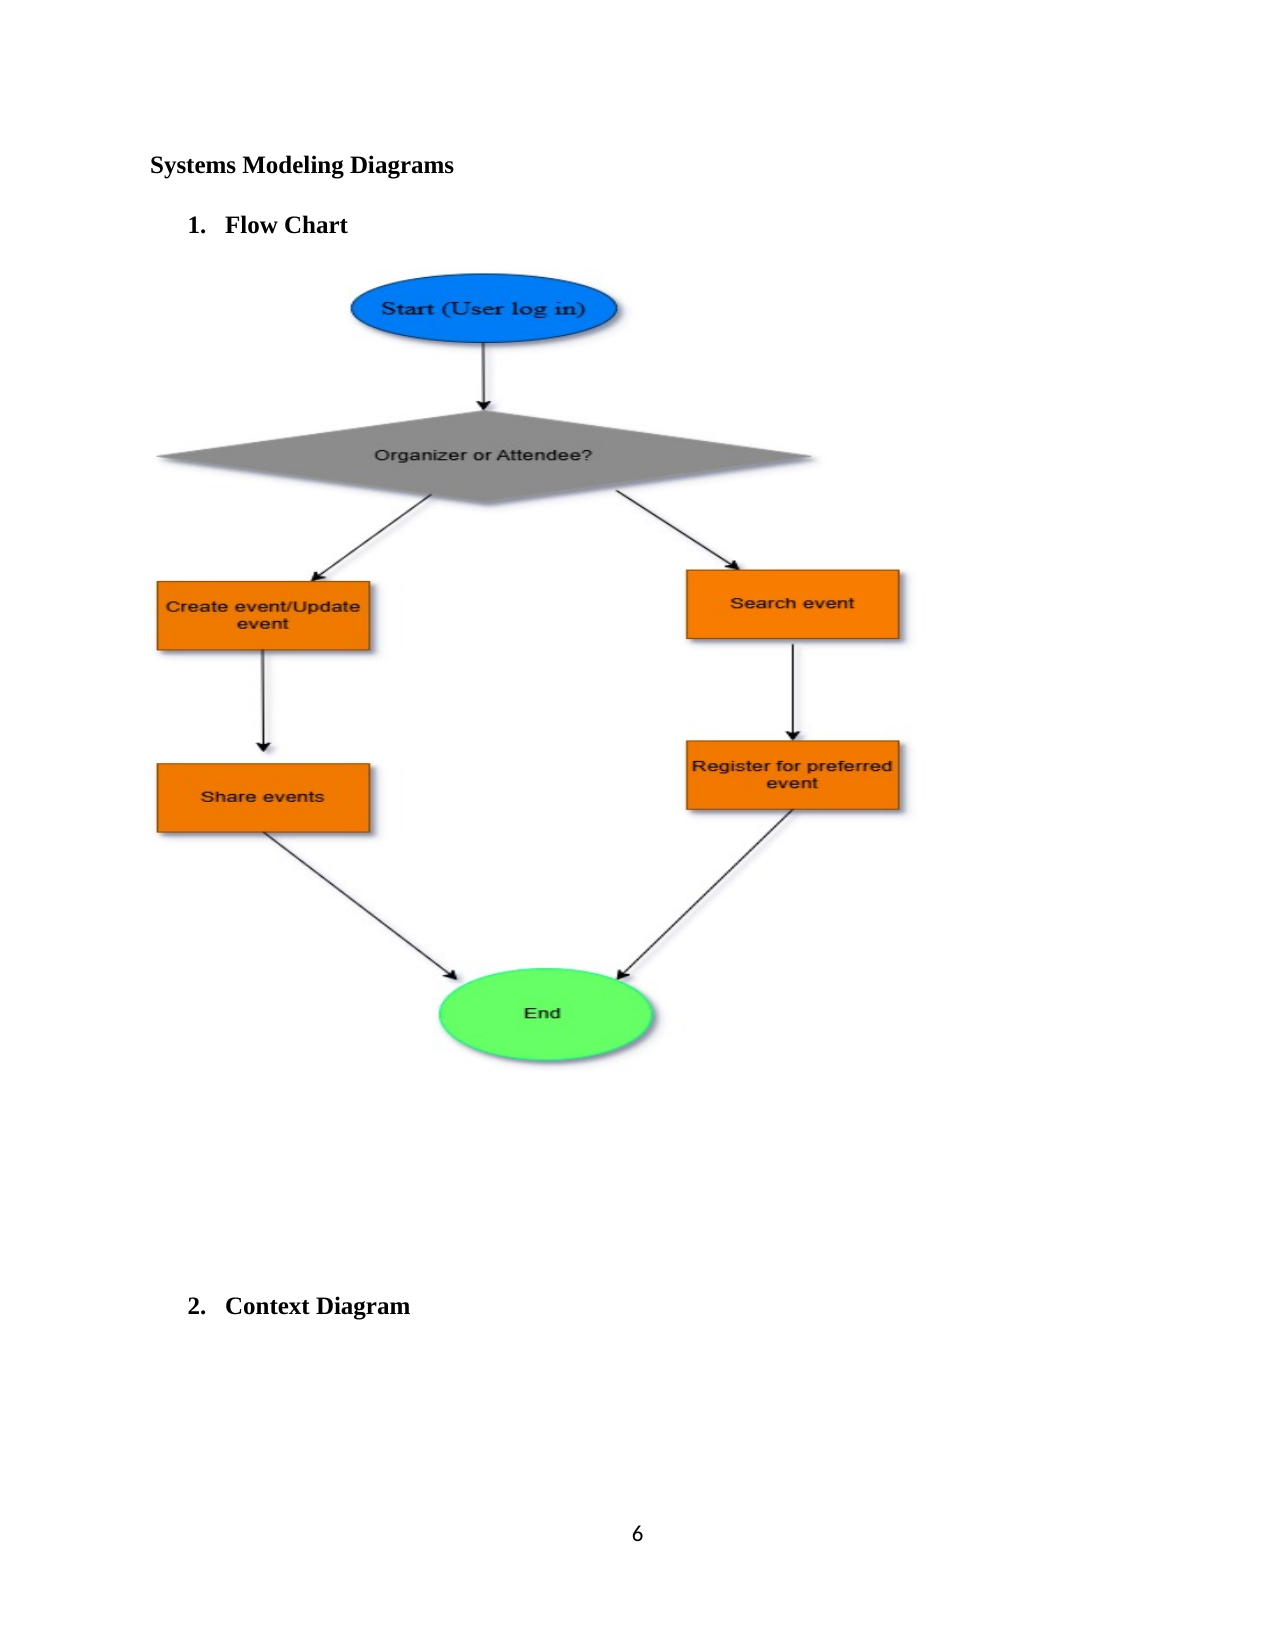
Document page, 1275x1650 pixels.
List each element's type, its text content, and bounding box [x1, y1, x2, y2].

list Flow Chart [187, 210, 1125, 238]
text Systems Modeling Diagrams [150, 150, 1125, 179]
list Context Diagram [187, 1291, 1125, 1320]
picture [150, 269, 930, 1081]
